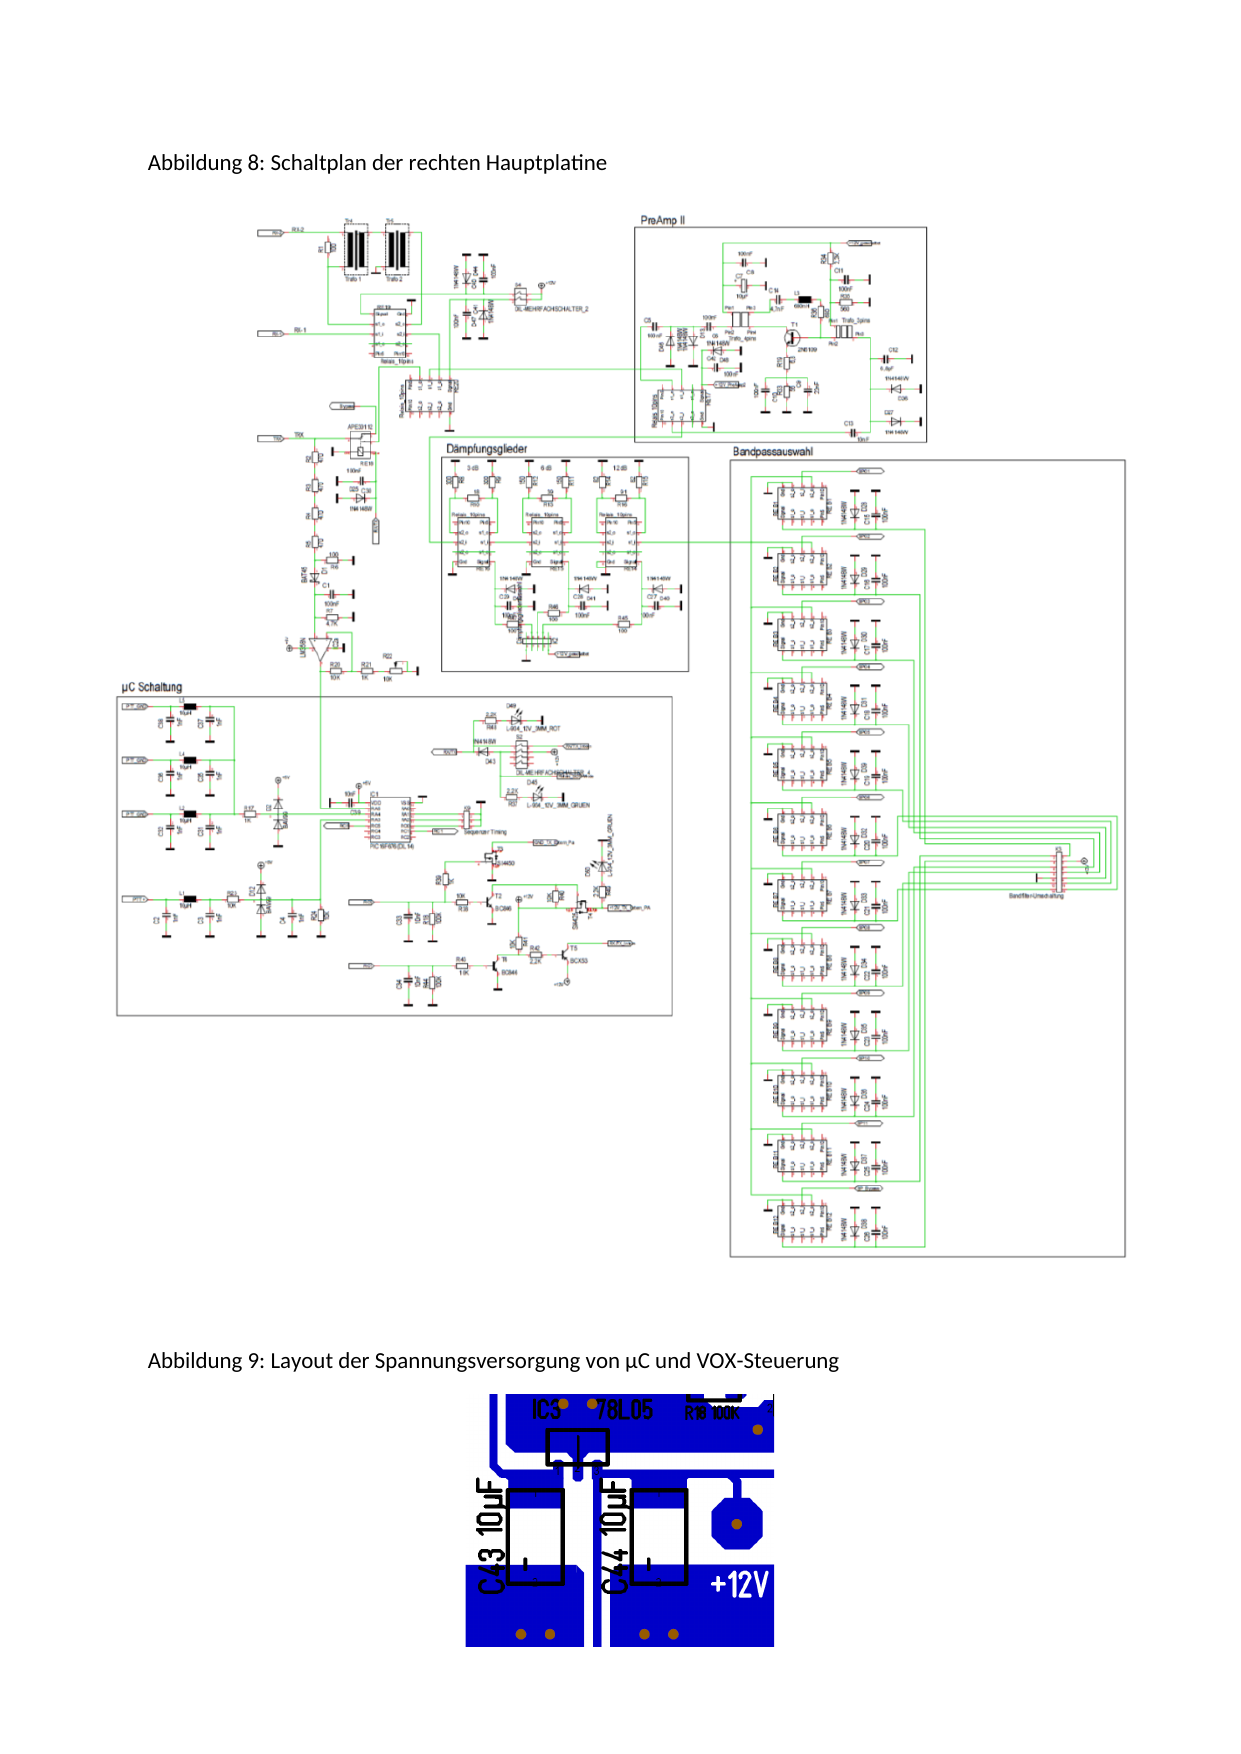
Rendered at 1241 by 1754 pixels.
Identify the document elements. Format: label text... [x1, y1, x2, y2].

picture [465, 1394, 775, 1647]
picture [112, 212, 1130, 1259]
text Abbildung 8: Schaltplan der rechten Hauptplatine [148, 148, 1093, 176]
text Abbildung 9: Layout der Spannungsversorgung von µC und VOX-Steuerung [148, 1346, 1093, 1374]
